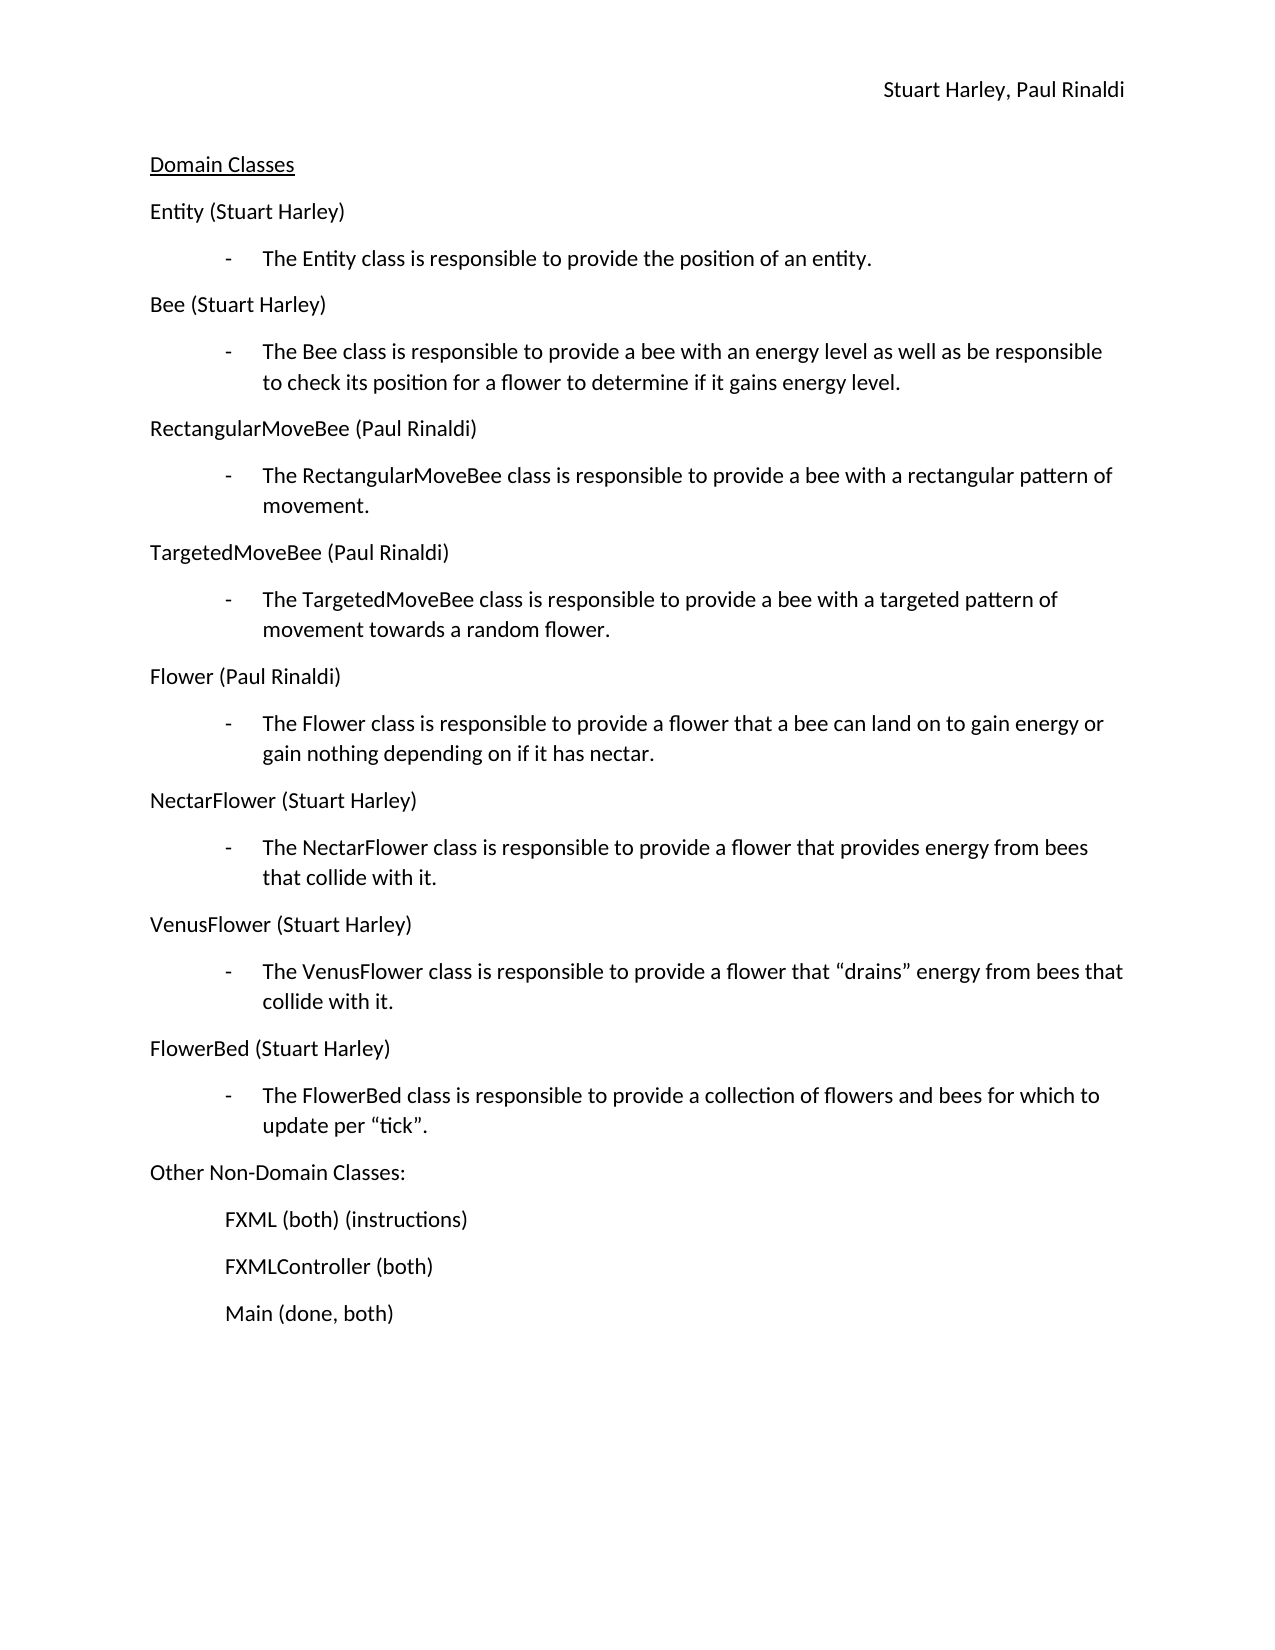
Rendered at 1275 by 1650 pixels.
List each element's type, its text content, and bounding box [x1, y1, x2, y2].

text TargetedMoveBee (Paul Rinaldi) [150, 538, 1125, 567]
text FXML (both) (instructions) [150, 1205, 1125, 1233]
list The Entity class is responsible to provide the position of an entity. [225, 244, 1125, 272]
list The NectarFlower class is responsible to provide a flower that provides energy from bees that collide with it. [225, 833, 1125, 892]
text FXMLController (both) [150, 1252, 1125, 1280]
text Bee (Stuart Harley) [150, 291, 1125, 319]
list The RectangularMoveBee class is responsible to provide a bee with a rectangular pattern of movement. [225, 461, 1125, 520]
text Entity (Stuart Harley) [150, 197, 1125, 225]
text FlowerBed (Stuart Harley) [150, 1034, 1125, 1062]
text VenusFlower (Stuart Harley) [150, 910, 1125, 938]
text Main (done, both) [150, 1299, 1125, 1327]
list The FlowerBed class is responsible to provide a collection of flowers and bees for which to update per “tick”. [225, 1081, 1125, 1139]
list The TargetedMoveBee class is responsible to provide a bee with a targeted pattern of movement towards a random flower. [225, 585, 1125, 644]
list The VenusFlower class is responsible to provide a flower that “drains” energy from bees that collide with it. [225, 957, 1125, 1016]
text NectarFlower (Stuart Harley) [150, 786, 1125, 814]
text Other Non-Domain Classes: [150, 1158, 1125, 1186]
list The Bee class is responsible to provide a bee with an energy level as well as be responsible to check its position for a flower to determine if it gains energy level. [225, 337, 1125, 396]
text Flower (Paul Rinaldi) [150, 662, 1125, 691]
text RectangularMoveBee (Paul Rinaldi) [150, 414, 1125, 443]
list The Flower class is responsible to provide a flower that a bee can land on to gain energy or gain nothing depending on if it has nectar. [225, 709, 1125, 768]
text Domain Classes [150, 150, 1125, 178]
